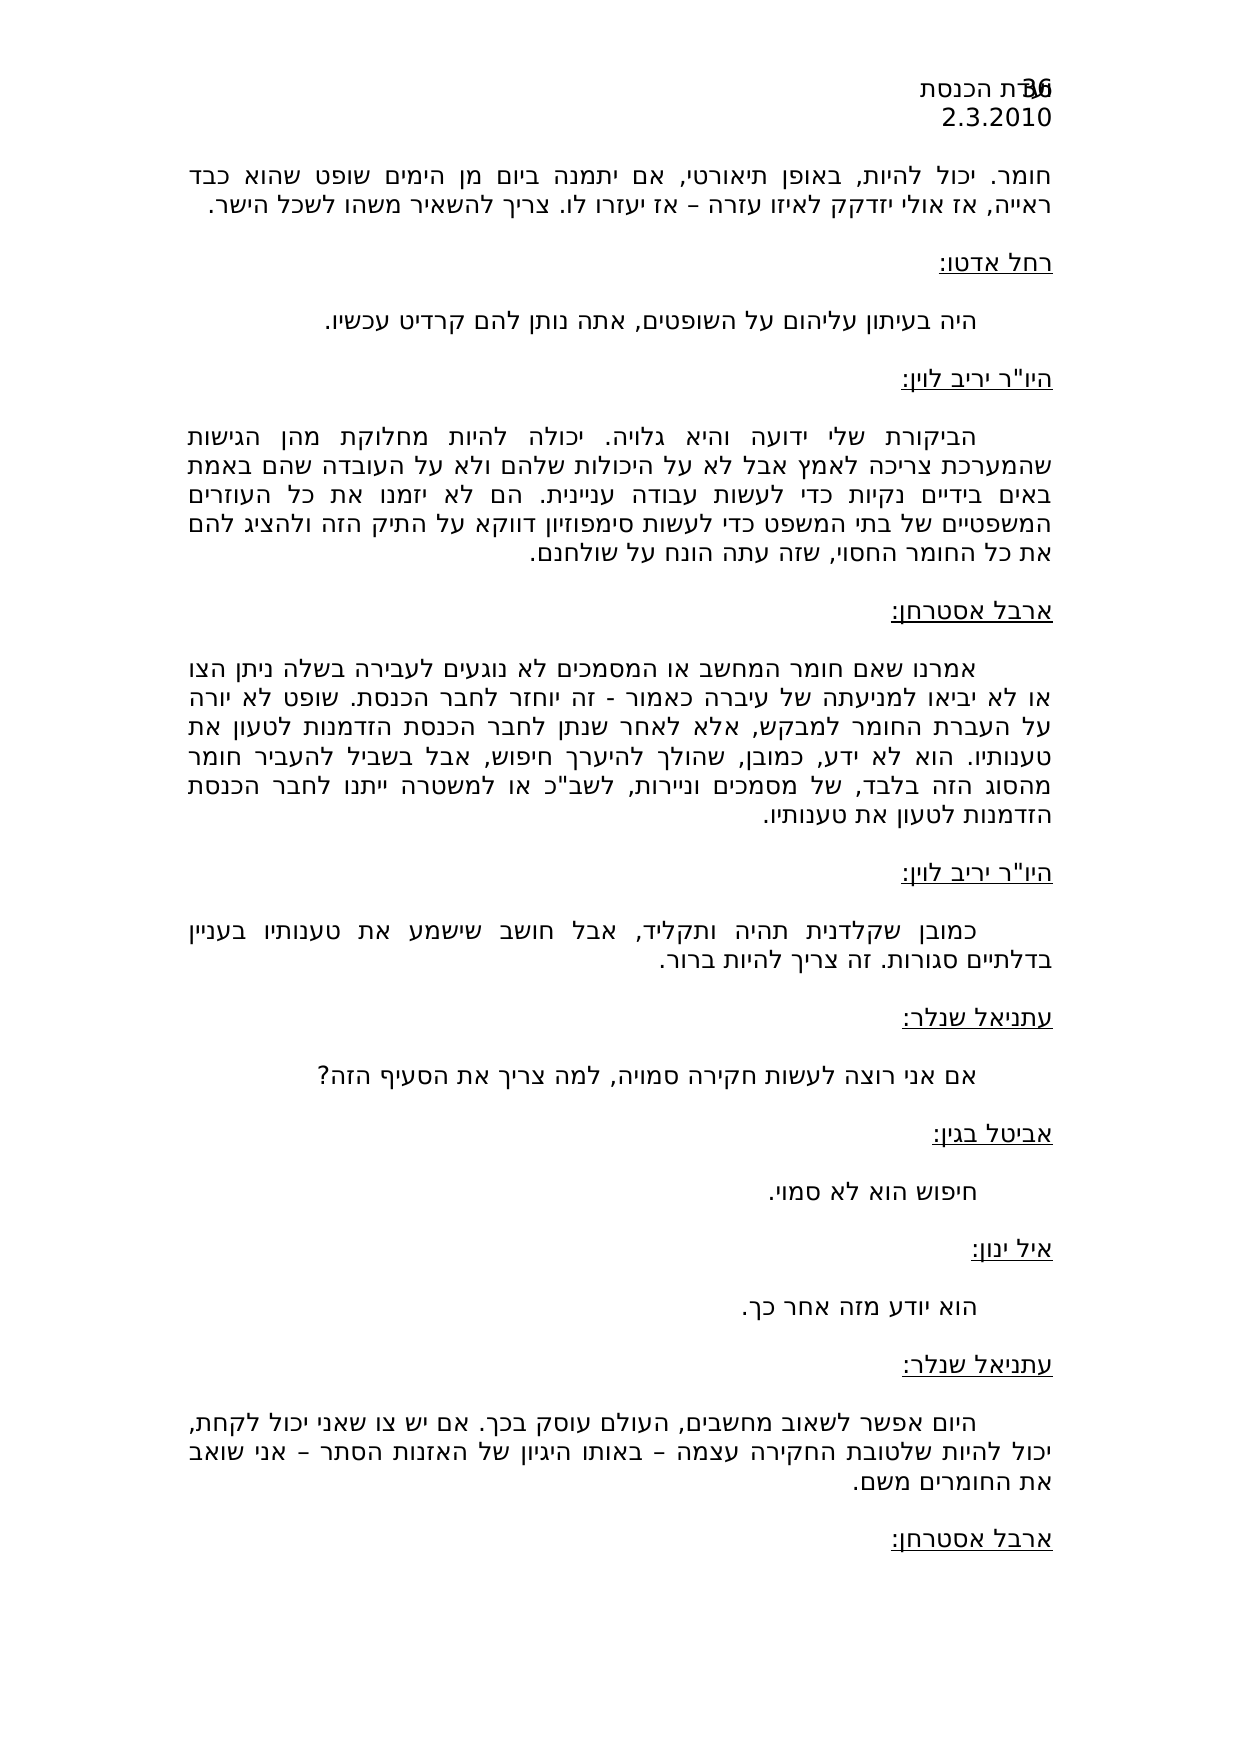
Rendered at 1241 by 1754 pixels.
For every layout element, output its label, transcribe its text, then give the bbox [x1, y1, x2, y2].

text היום אפשר לשאוב מחשבים, העולם עוסק בכך. אם יש צו שאני יכול לקחת, יכול להיות שלטובת החקירה עצמה – באותו היגיון של האזנות הסתר – אני שואב את החומרים משם. [187, 1408, 1053, 1496]
text אביטל בגין: [187, 1119, 1053, 1148]
text היו"ר יריב לוין: [187, 858, 1053, 887]
text אמרנו שאם חומר המחשב או המסמכים לא נוגעים לעבירה בשלה ניתן הצו או לא יביאו למניעתה של עיברה כאמור - זה יוחזר לחבר הכנסת. שופט לא יורה על העברת החומר למבקש, אלא לאחר שנתן לחבר הכנסת הזדמנות לטעון את טענותיו. הוא לא ידע, כמובן, שהולך להיערך חיפוש, אבל בשביל להעביר חומר מהסוג הזה בלבד, של מסמכים וניירות, לשב"כ או למשטרה ייתנו לחבר הכנסת הזדמנות לטעון את טענותיו. [187, 654, 1053, 829]
text איל ינון: [187, 1234, 1053, 1264]
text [187, 161, 1053, 219]
text כמובן שקלדנית תהיה ותקליד, אבל חושב שישמע את טענותיו בעניין בדלתיים סגורות. זה צריך להיות ברור. [187, 916, 1053, 974]
text ארבל אסטרחן: [187, 596, 1053, 625]
text היו"ר יריב לוין: [187, 364, 1053, 393]
text היה בעיתון עליהום על השופטים, אתה נותן להם קרדיט עכשיו. [187, 306, 1053, 335]
text הוא יודע מזה אחר כך. [187, 1292, 1053, 1322]
text עתניאל שנלר: [187, 1350, 1053, 1379]
text חיפוש הוא לא סמוי. [187, 1177, 1053, 1206]
text ארבל אסטרחן: [187, 1524, 1053, 1554]
text עתניאל שנלר: [187, 1003, 1053, 1032]
text הביקורת שלי ידועה והיא גלויה. יכולה להיות מחלוקת מהן הגישות שהמערכת צריכה לאמץ אבל לא על היכולות שלהם ולא על העובדה שהם באמת באים בידיים נקיות כדי לעשות עבודה עניינית. הם לא יזמנו את כל העוזרים המשפטיים של בתי המשפט כדי לעשות סימפוזיון דווקא על התיק הזה ולהציג להם את כל החומר החסוי, שזה עתה הונח על שולחנם. [187, 422, 1053, 567]
text אם אני רוצה לעשות חקירה סמויה, למה צריך את הסעיף הזה? [187, 1061, 1053, 1090]
text רחל אדטו: [187, 248, 1053, 277]
